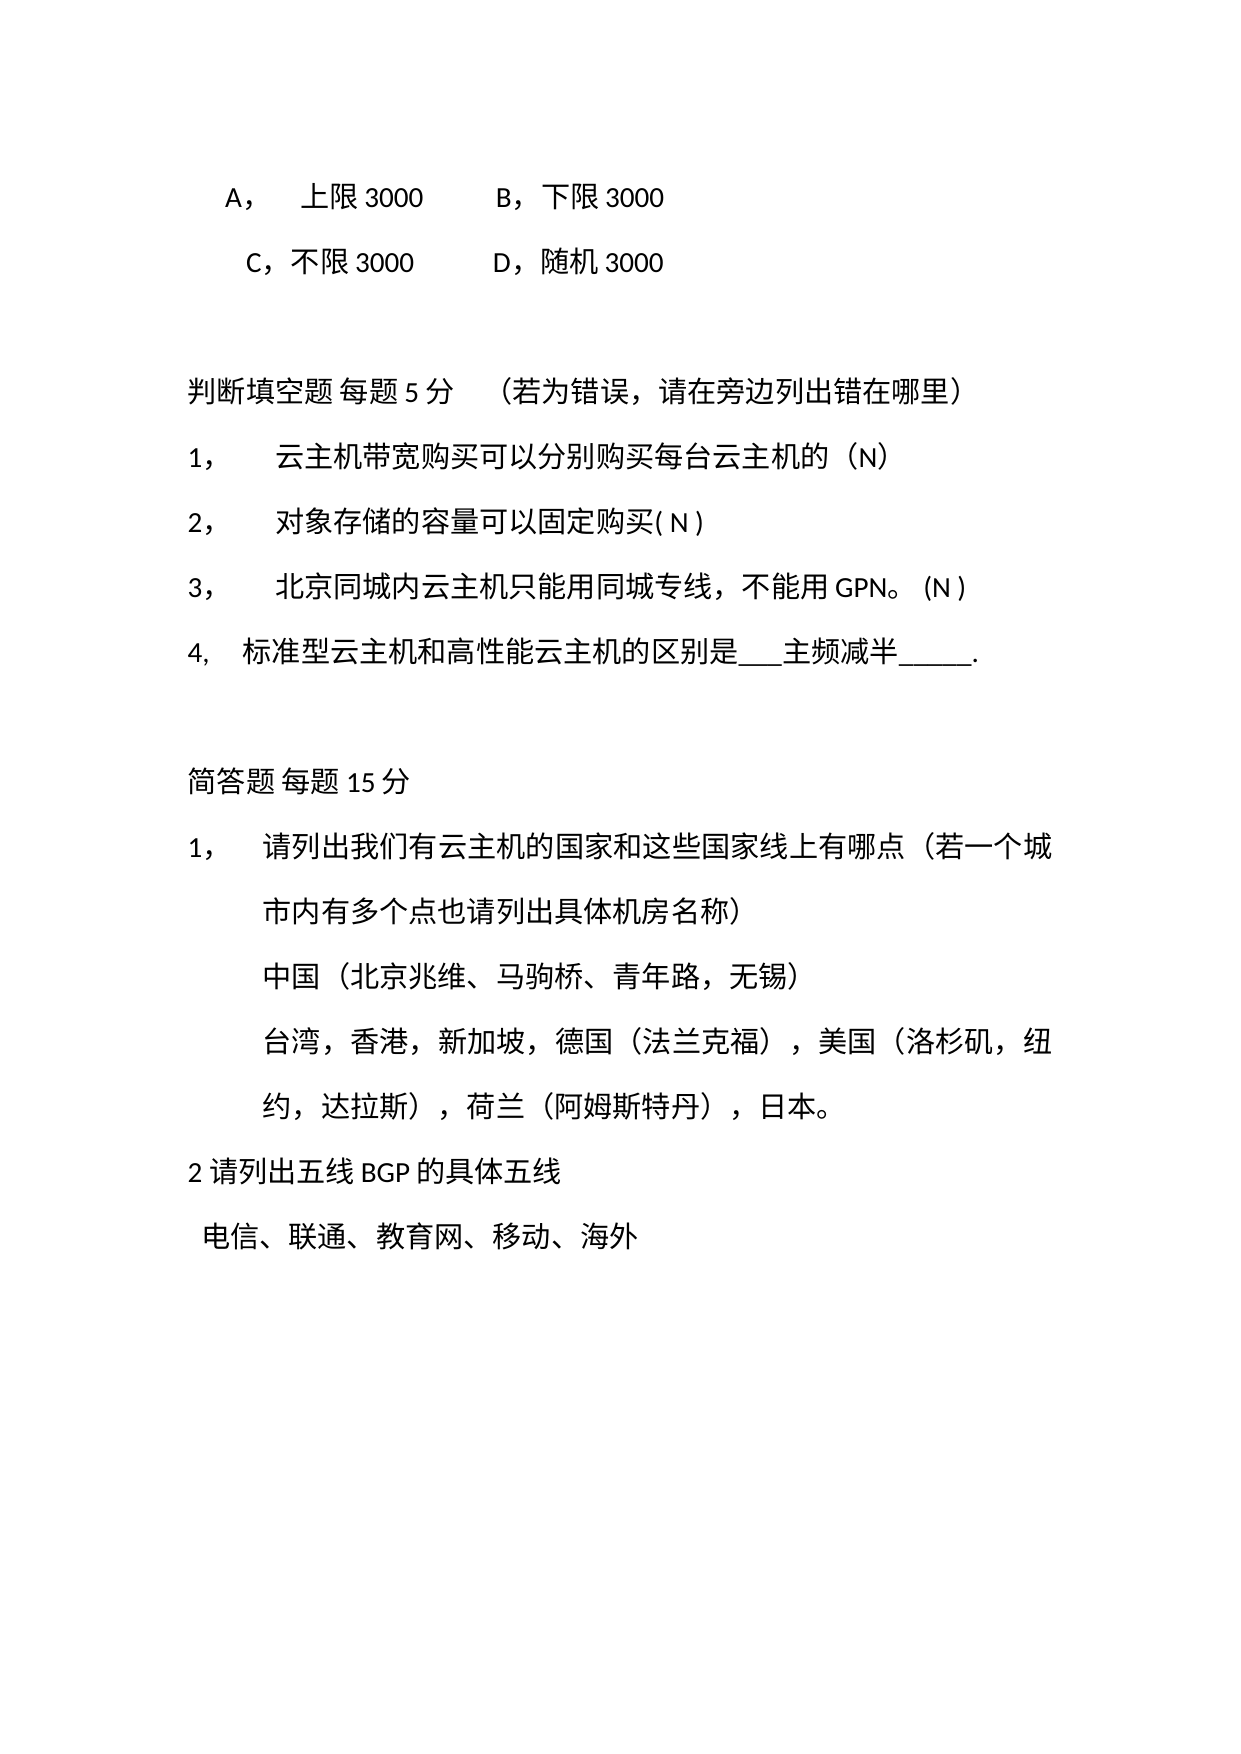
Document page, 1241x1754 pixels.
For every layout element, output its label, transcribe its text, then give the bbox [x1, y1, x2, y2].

text 电信、联通、教育网、移动、海外 [187, 1202, 1053, 1267]
text 判断填空题 每题5分 （若为错误，请在旁边列出错在哪里） [187, 357, 1053, 422]
list 上限3000 B，下限3000 [225, 162, 1053, 227]
text 2 请列出五线BGP的具体五线 [187, 1137, 1053, 1202]
list 请列出我们有云主机的国家和这些国家线上有哪点（若一个城市内有多个点也请列出具体机房名称） [187, 812, 1053, 942]
text 4, 标准型云主机和高性能云主机的区别是___主频减半_____. [187, 617, 1053, 682]
text 简答题 每题15分 [187, 747, 1053, 812]
list 中国（北京兆维、马驹桥、青年路，无锡） [262, 942, 1053, 1007]
list 台湾，香港，新加坡，德国（法兰克福），美国（洛杉矶，纽约，达拉斯），荷兰（阿姆斯特丹），日本。 [262, 1007, 1053, 1137]
list 对象存储的容量可以固定购买( N ) [187, 487, 1053, 552]
text C，不限3000 D，随机3000 [187, 227, 1053, 292]
list 北京同城内云主机只能用同城专线，不能用GPN。 (N ) [187, 552, 1053, 617]
list 云主机带宽购买可以分别购买每台云主机的（N） [187, 422, 1053, 487]
